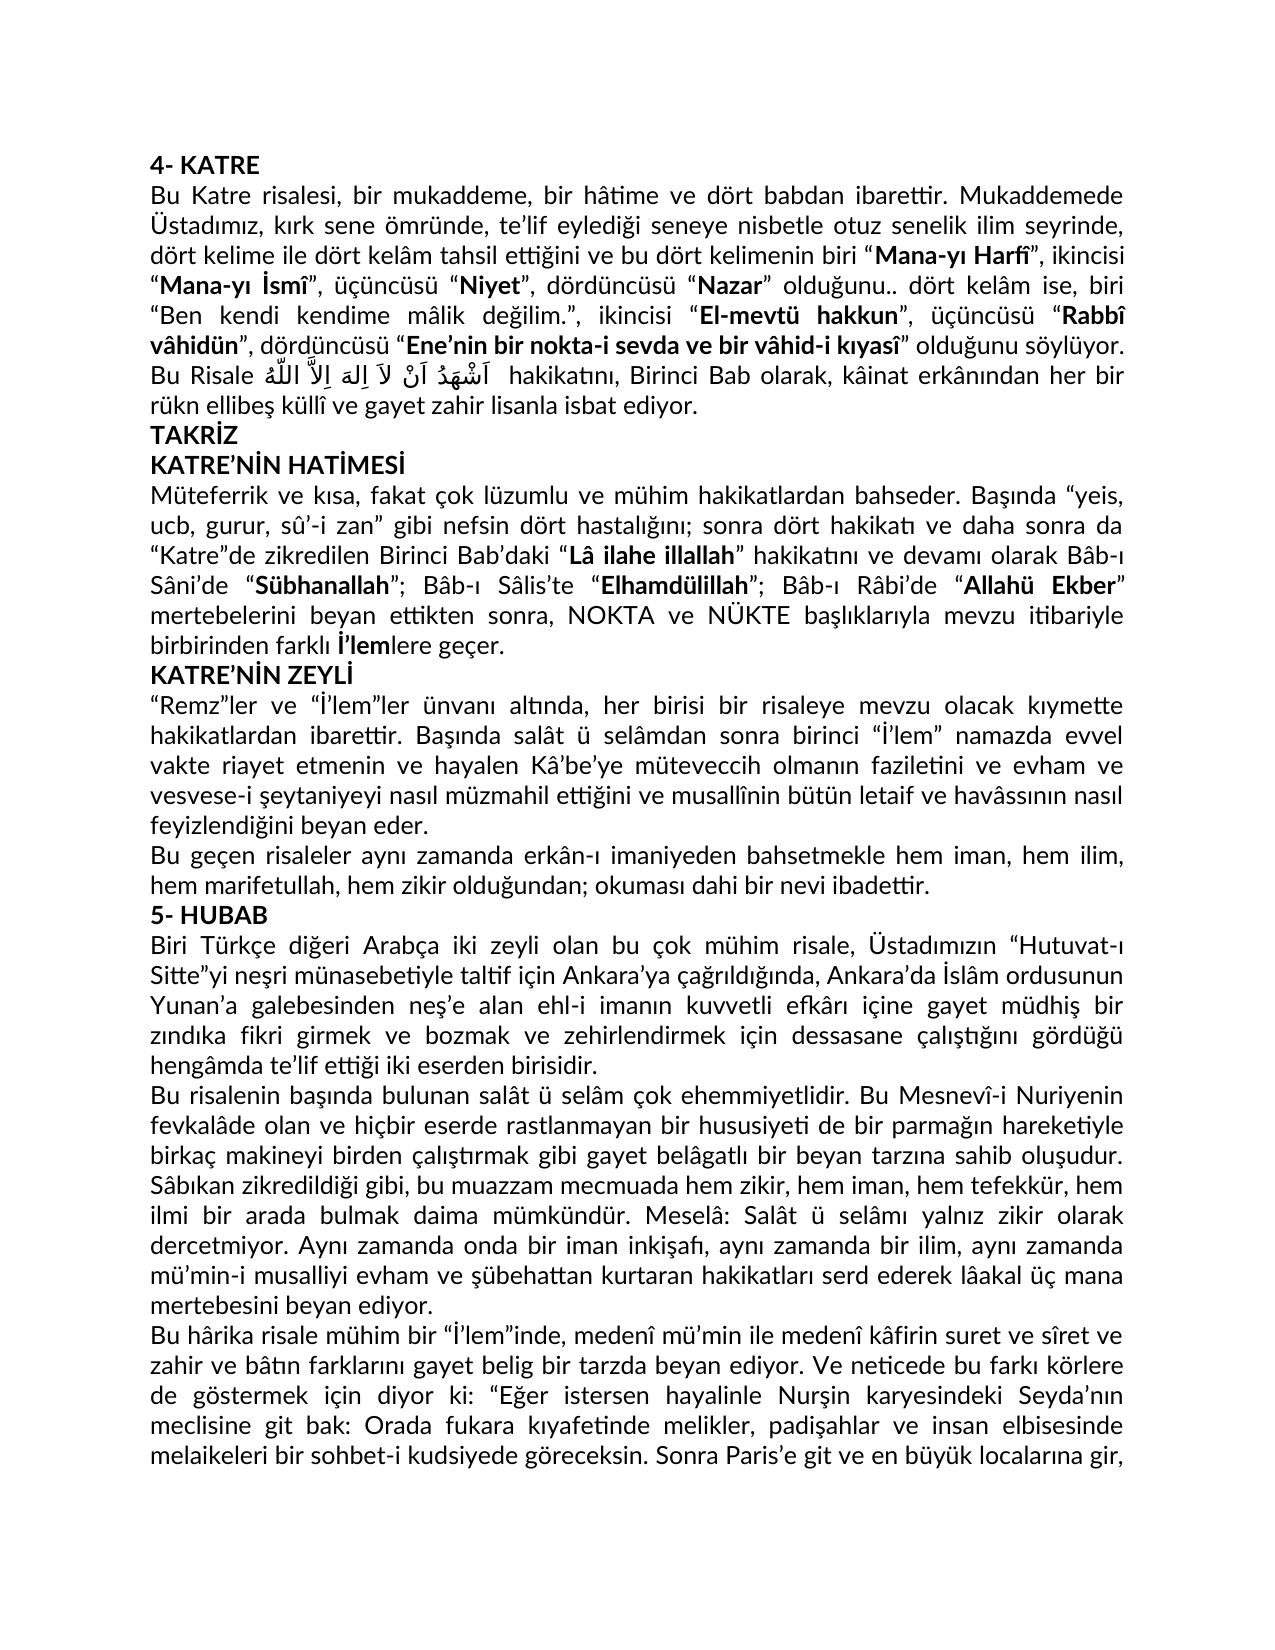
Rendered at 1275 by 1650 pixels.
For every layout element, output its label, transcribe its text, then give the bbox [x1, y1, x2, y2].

text Bu geçen risaleler aynı zamanda erkân-ı imaniyeden bahsetmekle hem iman, hem ilim, hem marifetullah, hem zikir olduğundan; okuması dahi bir nevi ibadettir. [150, 840, 1125, 900]
text Biri Türkçe diğeri Arabça iki zeyli olan bu çok mühim risale, Üstadımızın “Hutuvat-ı Sitte”yi neşri münasebetiyle taltif için Ankara’ya çağrıldığında, Ankara’da İslâm ordusunun Yunan’a galebesinden neş’e alan ehl-i imanın kuvvetli efkârı içine gayet müdhiş bir zındıka fikri girmek ve bozmak ve zehirlendirmek için dessasane çalıştığını gördüğü hengâmda te’lif ettiği iki eserden birisidir. [150, 930, 1125, 1080]
text Bu risalenin başında bulunan salât ü selâm çok ehemmiyetlidir. Bu Mesnevî-i Nuriyenin fevkalâde olan ve hiçbir eserde rastlanmayan bir hususiyeti de bir parmağın hareketiyle birkaç makineyi birden çalıştırmak gibi gayet belâgatlı bir beyan tarzına sahib oluşudur. Sâbıkan zikredildiği gibi, bu muazzam mecmuada hem zikir, hem iman, hem tefekkür, hem ilmi bir arada bulmak daima mümkündür. Meselâ: Salât ü selâmı yalnız zikir olarak dercetmiyor. Aynı zamanda onda bir iman inkişafı, aynı zamanda bir ilim, aynı zamanda mü’min-i musalliyi evham ve şübehattan kurtaran hakikatları serd ederek lâakal üç mana mertebesini beyan ediyor. [150, 1080, 1125, 1320]
text 5- HUBAB [150, 900, 1125, 930]
text KATRE’NİN HATİMESİ [150, 450, 1125, 480]
text 4- KATRE [150, 150, 1125, 180]
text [150, 1320, 1125, 1470]
text Bu Katre risalesi, bir mukaddeme, bir hâtime ve dört babdan ibarettir. Mukaddemede Üstadımız, kırk sene ömründe, te’lif eylediği seneye nisbetle otuz senelik ilim seyrinde, dört kelime ile dört kelâm tahsil ettiğini ve bu dört kelimenin biri “Mana-yı Harfî”, ikincisi “Mana-yı İsmî”, üçüncüsü “Niyet”, dördüncüsü “Nazar” olduğunu.. dört kelâm ise, biri “Ben kendi kendime mâlik değilim.”, ikincisi “El-mevtü hakkun”, üçüncüsü “Rabbî vâhidün”, dördüncüsü “Ene’nin bir nokta-i sevda ve bir vâhid-i kıyasî” olduğunu söylüyor. Bu Risale اَشْهَدُ اَنْ لاَ اِلهَ اِلاَّ اللّهُ hakikatını, Birinci Bab olarak, kâinat erkânından her bir rükn ellibeş küllî ve gayet zahir lisanla isbat ediyor. [150, 180, 1125, 420]
text Müteferrik ve kısa, fakat çok lüzumlu ve mühim hakikatlardan bahseder. Başında “yeis, ucb, gurur, sû’-i zan” gibi nefsin dört hastalığını; sonra dört hakikatı ve daha sonra da “Katre”de zikredilen Birinci Bab’daki “Lâ ilahe illallah” hakikatını ve devamı olarak Bâb-ı Sâni’de “Sübhanallah”; Bâb-ı Sâlis’te “Elhamdülillah”; Bâb-ı Râbi’de “Allahü Ekber” mertebelerini beyan ettikten sonra, NOKTA ve NÜKTE başlıklarıyla mevzu itibariyle birbirinden farklı İ’lemlere geçer. [150, 480, 1125, 660]
text “Remz”ler ve “İ’lem”ler ünvanı altında, her birisi bir risaleye mevzu olacak kıymette hakikatlardan ibarettir. Başında salât ü selâmdan sonra birinci “İ’lem” namazda evvel vakte riayet etmenin ve hayalen Kâ’be’ye müteveccih olmanın faziletini ve evham ve vesvese-i şeytaniyeyi nasıl müzmahil ettiğini ve musallînin bütün letaif ve havâssının nasıl feyizlendiğini beyan eder. [150, 690, 1125, 840]
text TAKRİZ [150, 420, 1125, 450]
text KATRE’NİN ZEYLİ [150, 660, 1125, 690]
